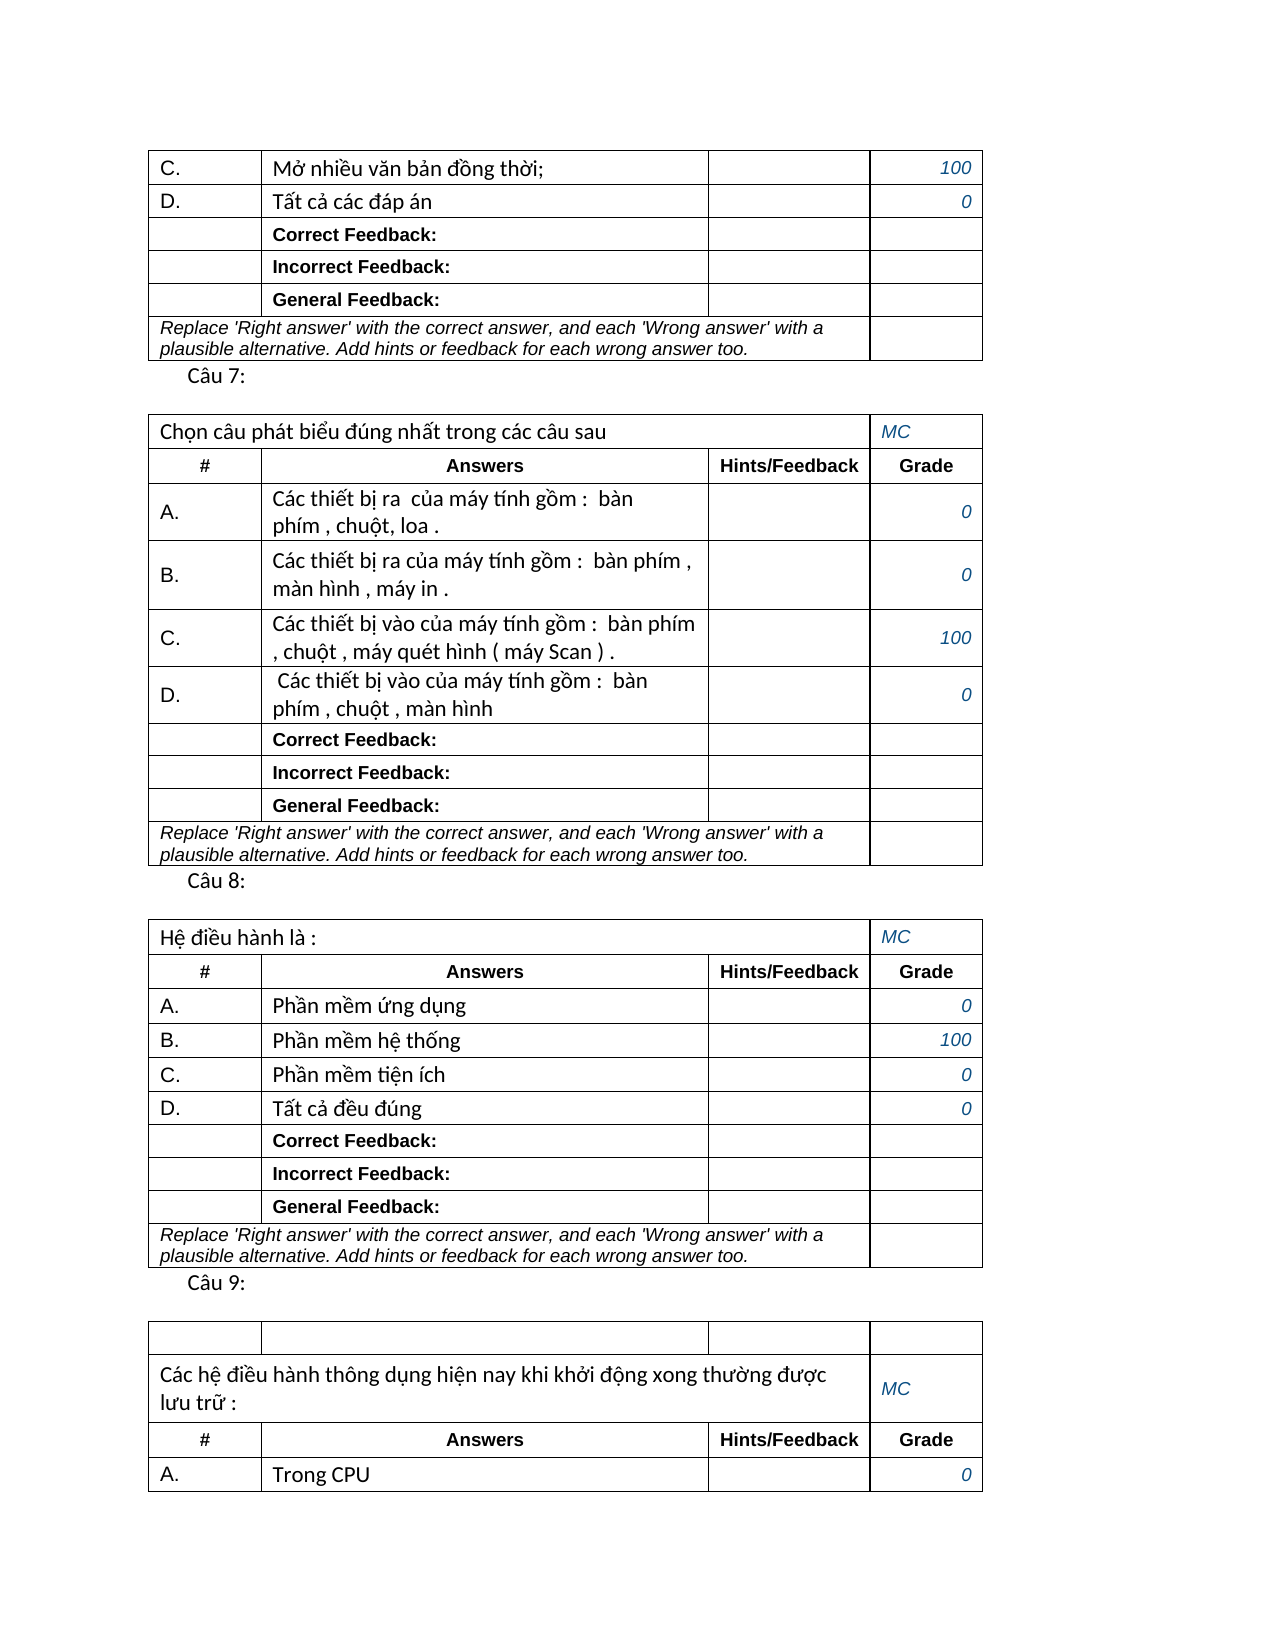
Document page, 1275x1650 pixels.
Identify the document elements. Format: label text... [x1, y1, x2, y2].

table_cell [709, 610, 869, 666]
table_cell [149, 789, 261, 821]
table_cell Các thiết bị ra của máy tính gồm : bàn phím , màn hình , máy in . [262, 541, 708, 608]
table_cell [149, 1224, 869, 1267]
table_cell Answers [262, 449, 708, 483]
table_cell D. [149, 667, 261, 723]
table_cell General Feedback: [262, 1191, 708, 1222]
table_cell D. [149, 1092, 261, 1124]
table_cell [709, 667, 869, 723]
table_cell 100 [871, 151, 982, 184]
table_header Hệ điều hành là : [149, 920, 869, 954]
table_cell Incorrect Feedback: [262, 1158, 708, 1189]
table_header [709, 1322, 869, 1353]
table_cell 100 [871, 1024, 982, 1057]
table_cell A. [149, 989, 261, 1022]
table_cell [871, 1158, 982, 1189]
table_cell Tất cả các đáp án [262, 185, 708, 217]
table_cell [871, 218, 982, 250]
table_cell Phần mềm ứng dụng [262, 989, 708, 1022]
table_cell Các thiết bị ra của máy tính gồm : bàn phím , chuột, loa . [262, 484, 708, 540]
table_cell [149, 1125, 261, 1157]
table_cell [709, 756, 869, 788]
table_cell Hints/Feedback [709, 449, 869, 483]
table_cell [709, 218, 869, 250]
table_cell [709, 1158, 869, 1189]
table_header [871, 1322, 982, 1353]
table_cell [149, 218, 261, 250]
table_cell B. [149, 541, 261, 608]
table_cell [709, 541, 869, 608]
table_cell # [149, 1423, 261, 1457]
table_cell [709, 1024, 869, 1057]
table_cell D. [149, 185, 261, 217]
table_cell [709, 1125, 869, 1157]
table_cell Phần mềm hệ thống [262, 1024, 708, 1057]
table_cell [149, 284, 261, 316]
table_cell [709, 151, 869, 184]
table_cell # [149, 449, 261, 483]
table_cell [871, 822, 982, 865]
table_cell 0 [871, 1092, 982, 1124]
table_cell [871, 1125, 982, 1157]
table_cell A. [149, 1458, 261, 1491]
table_cell [149, 1191, 261, 1222]
table_cell Grade [871, 955, 982, 988]
table_cell 0 [871, 667, 982, 723]
table_cell [709, 1191, 869, 1222]
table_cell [149, 317, 869, 360]
table_header [149, 1322, 261, 1353]
table_cell [871, 1224, 982, 1267]
table_cell [709, 1458, 869, 1491]
table_cell # [149, 955, 261, 988]
table_cell 0 [871, 541, 982, 608]
table_cell [871, 317, 982, 360]
table_header MC [871, 920, 982, 954]
table_cell Answers [262, 955, 708, 988]
table_cell [871, 251, 982, 283]
table_cell [871, 756, 982, 788]
table_cell [709, 724, 869, 755]
table_cell [709, 989, 869, 1022]
table_cell Incorrect Feedback: [262, 756, 708, 788]
table_cell MC [871, 1355, 982, 1422]
table_cell [871, 284, 982, 316]
table_cell Tất cả đều đúng [262, 1092, 708, 1124]
table_cell Answers [262, 1423, 708, 1457]
table_cell [871, 724, 982, 755]
table_cell Hints/Feedback [709, 1423, 869, 1457]
table_cell C. [149, 151, 261, 184]
table_cell Incorrect Feedback: [262, 251, 708, 283]
table_cell [149, 756, 261, 788]
table_cell 0 [871, 484, 982, 540]
table_header [262, 1322, 708, 1353]
table_cell [149, 724, 261, 755]
table_cell [871, 789, 982, 821]
table_cell Grade [871, 449, 982, 483]
table_cell C. [149, 1058, 261, 1091]
table_cell Hints/Feedback [709, 955, 869, 988]
table_cell [709, 484, 869, 540]
table_cell 0 [871, 1458, 982, 1491]
table_cell Trong CPU [262, 1458, 708, 1491]
table_cell B. [149, 1024, 261, 1057]
table_cell [149, 251, 261, 283]
table_cell Các hệ điều hành thông dụng hiện nay khi khởi động xong thường được lưu trữ : [149, 1355, 869, 1422]
table_cell 100 [871, 610, 982, 666]
table_cell [709, 1058, 869, 1091]
table_cell [149, 1158, 261, 1189]
table_cell General Feedback: [262, 284, 708, 316]
table_cell [871, 1191, 982, 1222]
table_cell Các thiết bị vào của máy tính gồm : bàn phím , chuột , máy quét hình ( máy Scan ) . [262, 610, 708, 666]
table_cell 0 [871, 1058, 982, 1091]
table_cell Mở nhiều văn bản đồng thời; [262, 151, 708, 184]
table_cell Correct Feedback: [262, 218, 708, 250]
table_cell C. [149, 610, 261, 666]
table_cell [709, 789, 869, 821]
table_cell [709, 1092, 869, 1124]
table_header Chọn câu phát biểu đúng nhất trong các câu sau [149, 415, 869, 448]
table_cell Correct Feedback: [262, 724, 708, 755]
table_header MC [871, 415, 982, 448]
table_cell 0 [871, 185, 982, 217]
table_cell General Feedback: [262, 789, 708, 821]
table_cell [709, 284, 869, 316]
table_cell Các thiết bị vào của máy tính gồm : bàn phím , chuột , màn hình [262, 667, 708, 723]
table_cell A. [149, 484, 261, 540]
table_cell 0 [871, 989, 982, 1022]
table_cell [709, 185, 869, 217]
table_cell Phần mềm tiện ích [262, 1058, 708, 1091]
table_cell Grade [871, 1423, 982, 1457]
table_cell Correct Feedback: [262, 1125, 708, 1157]
table_cell [709, 251, 869, 283]
